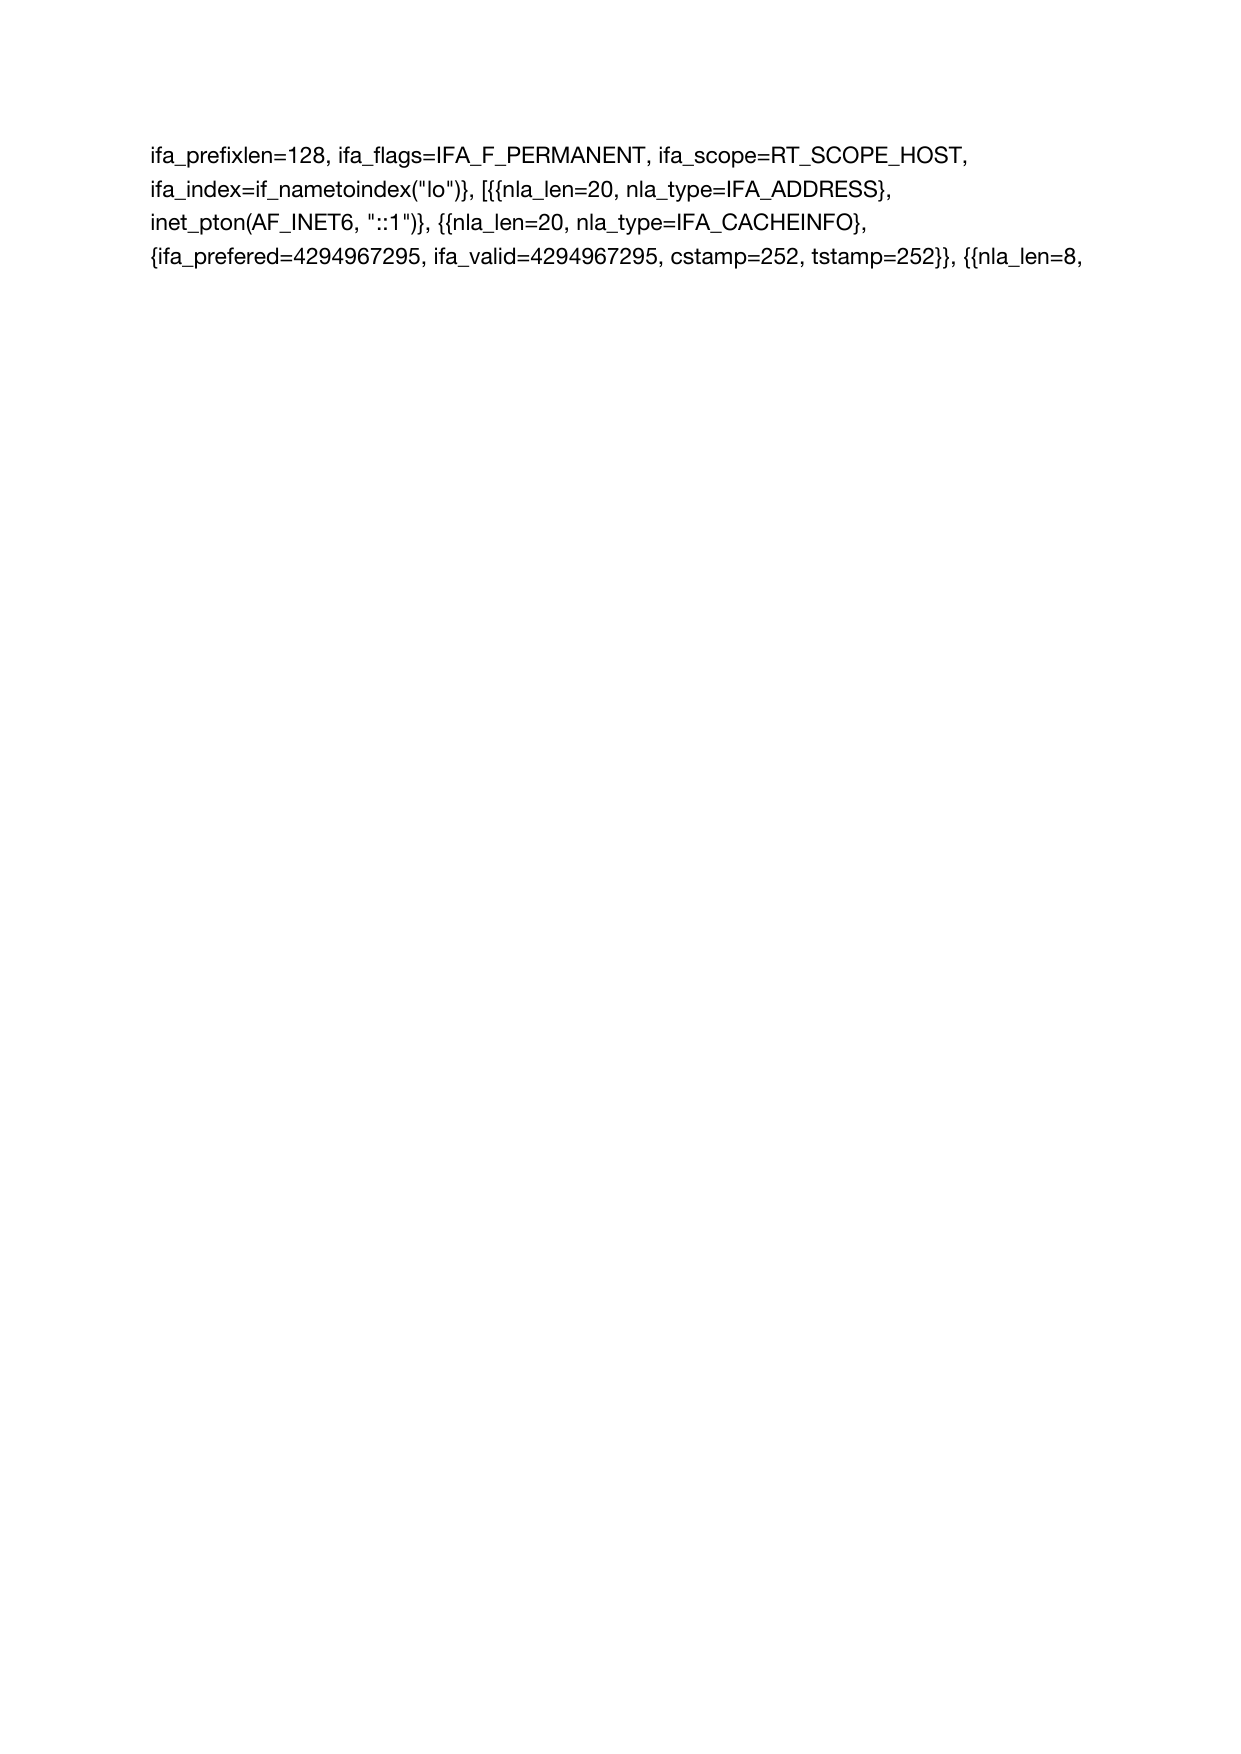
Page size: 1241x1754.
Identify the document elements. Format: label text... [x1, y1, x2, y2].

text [150, 142, 1005, 237]
text {ifa_prefered=4294967295, ifa_valid=4294967295, cstamp=252, tstamp=252}}, {{nla_len=8, [150, 242, 1101, 271]
